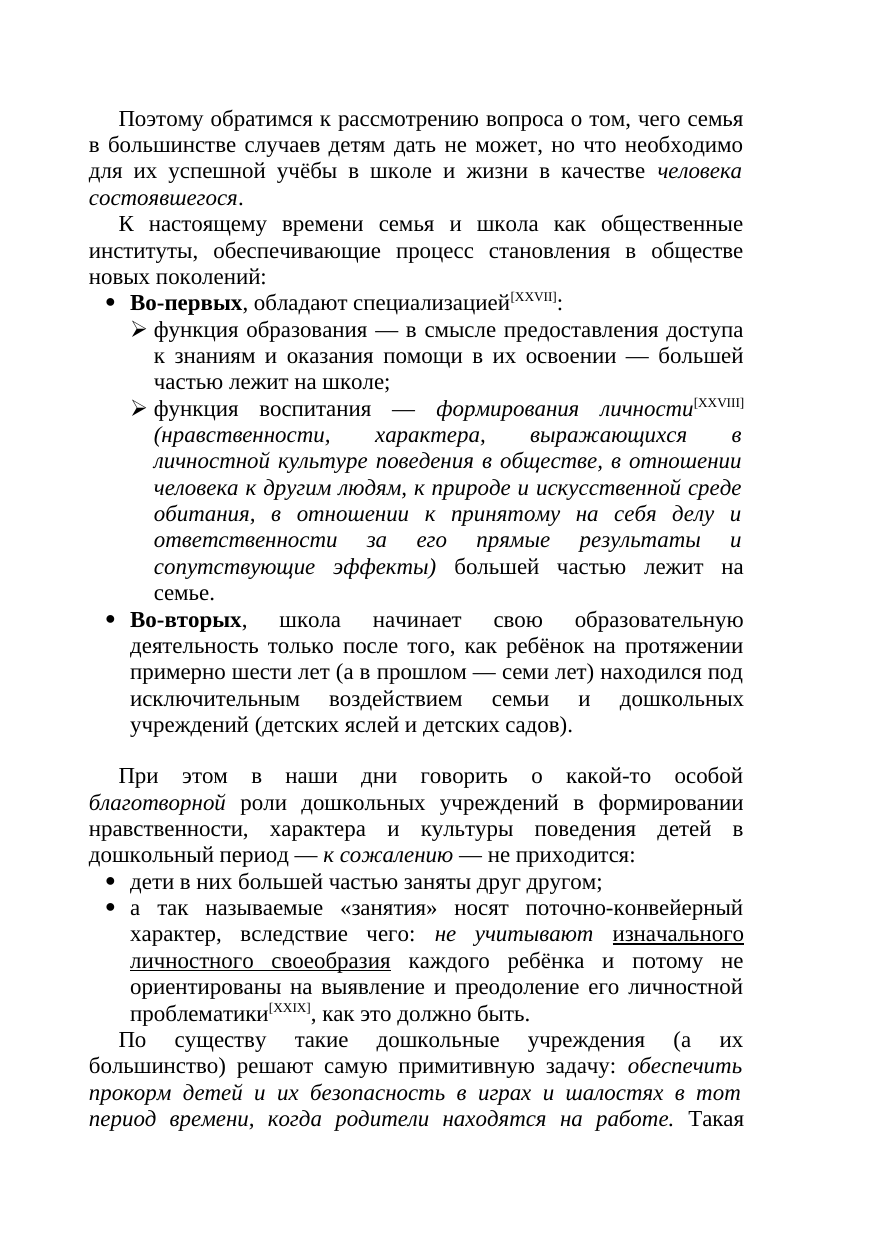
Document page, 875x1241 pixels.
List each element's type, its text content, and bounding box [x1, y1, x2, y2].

list Во-первых, обладают специализацией[XXVII]: [106, 289, 744, 316]
text При этом в наши дни говорить о какой-то особой благотворной роли дошкольных учреждений в формировании нравственности, характера и культуры поведения детей в дошкольный период — к сожалению — не приходится: [89, 762, 744, 868]
list а так называемые «занятия» носят поточно-конвейерный характер, вследствие чего: не учитывают изначального личностного своеобразия каждого ребёнка и потому не ориентированы на выявление и преодоление его личностной проблематики[XXIX], как это должно быть. [106, 894, 744, 1026]
text Поэтому обратимся к рассмотрению вопроса о том, чего семья в большинстве случаев детям дать не может, но что необходимо для их успешной учёбы в школе и жизни в качестве человека состоявшегося. [89, 105, 744, 210]
list функция образования — в смысле предоставления доступа к знаниям и оказания помощи в их освоении — большей частью лежит на школе; [130, 316, 744, 395]
list Во-вторых, школа начинает свою образовательную деятельность только после того, как ребёнок на протяжении примерно шести лет (а в прошлом — семи лет) находился под исключительным воздействием семьи и дошкольных учреждений (детских яслей и детских садов). [106, 606, 744, 737]
text К настоящему времени семья и школа как общественные институты, обеспечивающие процесс становления в обществе новых поколений: [89, 210, 744, 289]
list дети в них большей частью заняты друг другом; [106, 868, 744, 894]
list функция воспитания — формирования личности[XXVIII] (нравственности, характера, выражающихся в личностной культуре поведения в обществе, в отношении человека к другим людям, к природе и искусственной среде обитания, в отношении к принятому на себя делу и ответственности за его прямые результаты и сопутствующие эффекты) большей частью лежит на семье. [130, 395, 744, 606]
